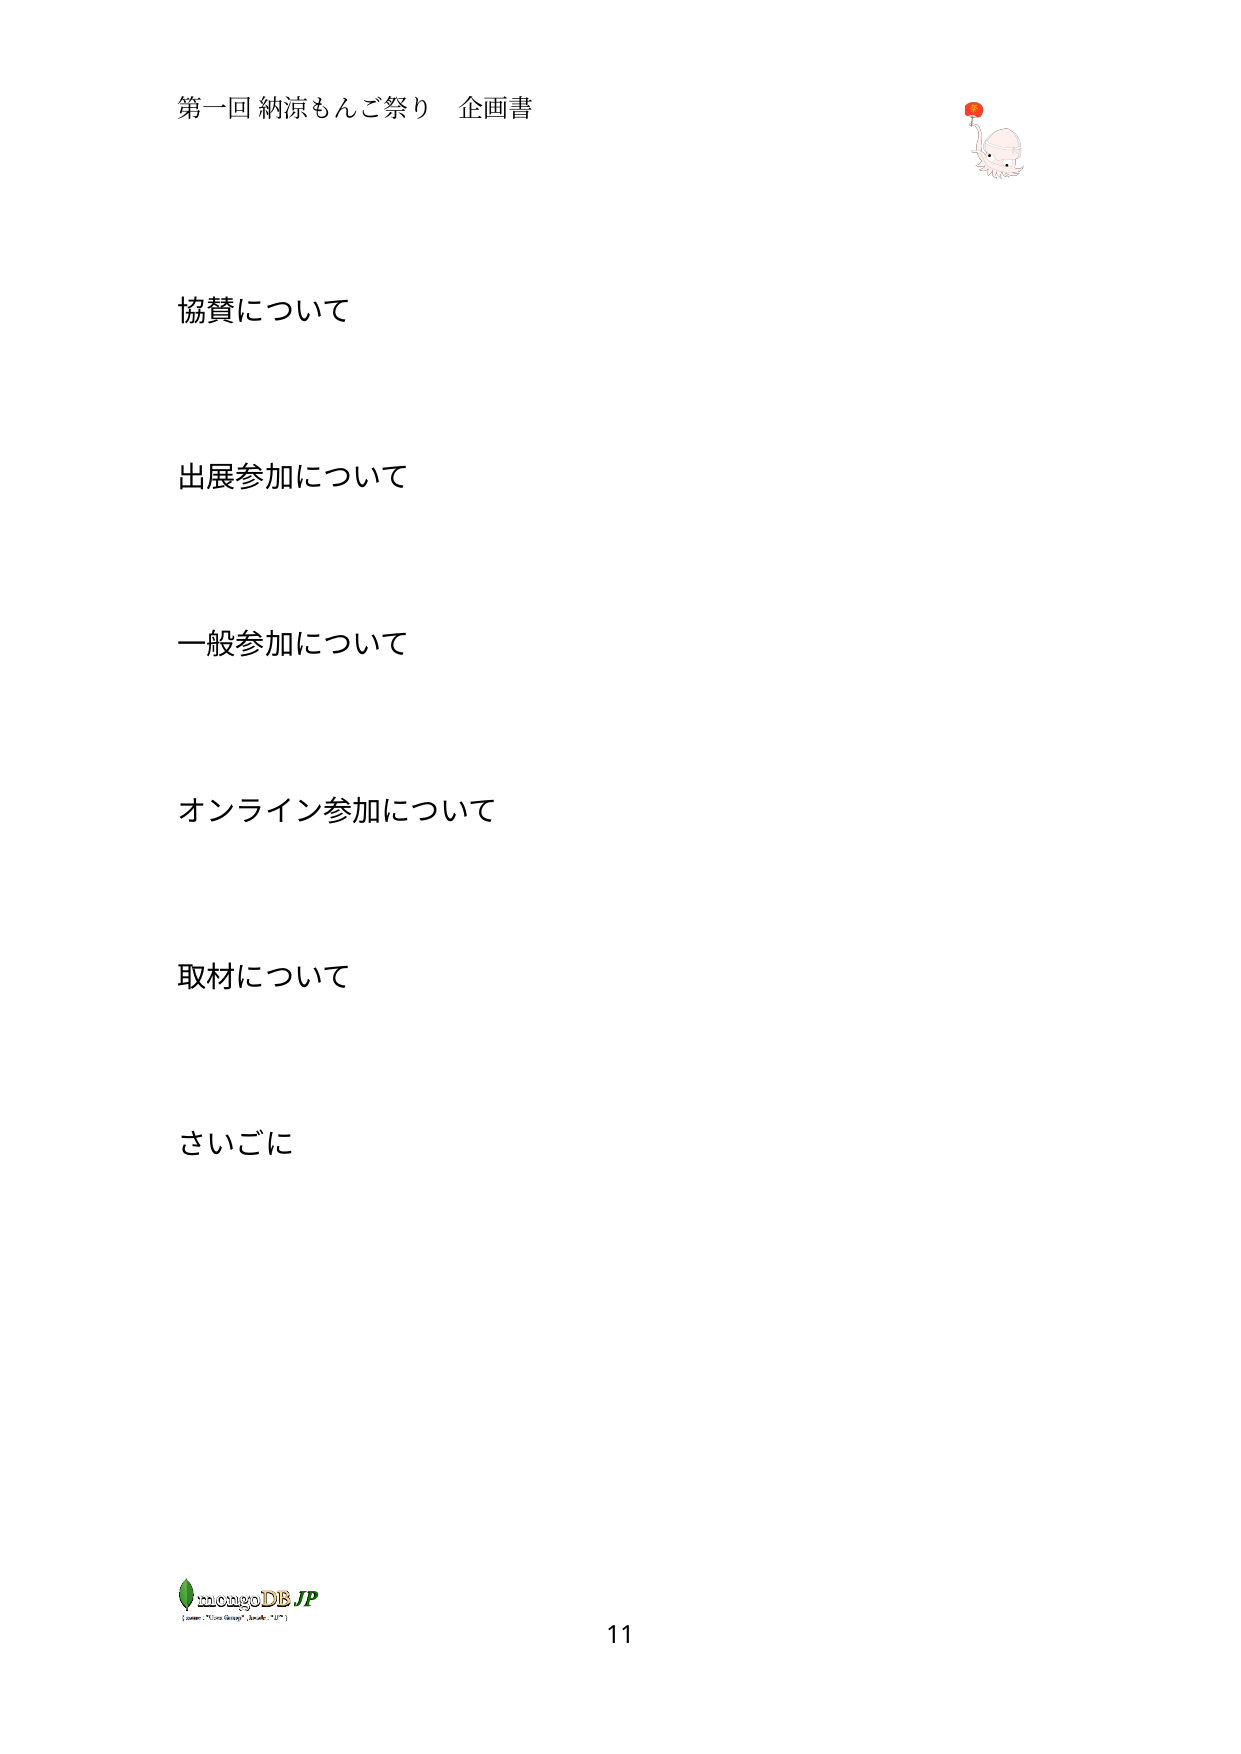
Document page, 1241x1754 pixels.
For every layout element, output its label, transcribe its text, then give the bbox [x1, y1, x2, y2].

picture [177, 1577, 323, 1627]
subtitle 出展参加について [177, 433, 1063, 517]
subtitle 一般参加について [177, 600, 1063, 683]
subtitle 協賛について [177, 267, 1063, 350]
subtitle オンライン参加について [177, 767, 1063, 850]
subtitle さいごに [177, 1100, 1063, 1183]
subtitle 取材について [177, 933, 1063, 1017]
